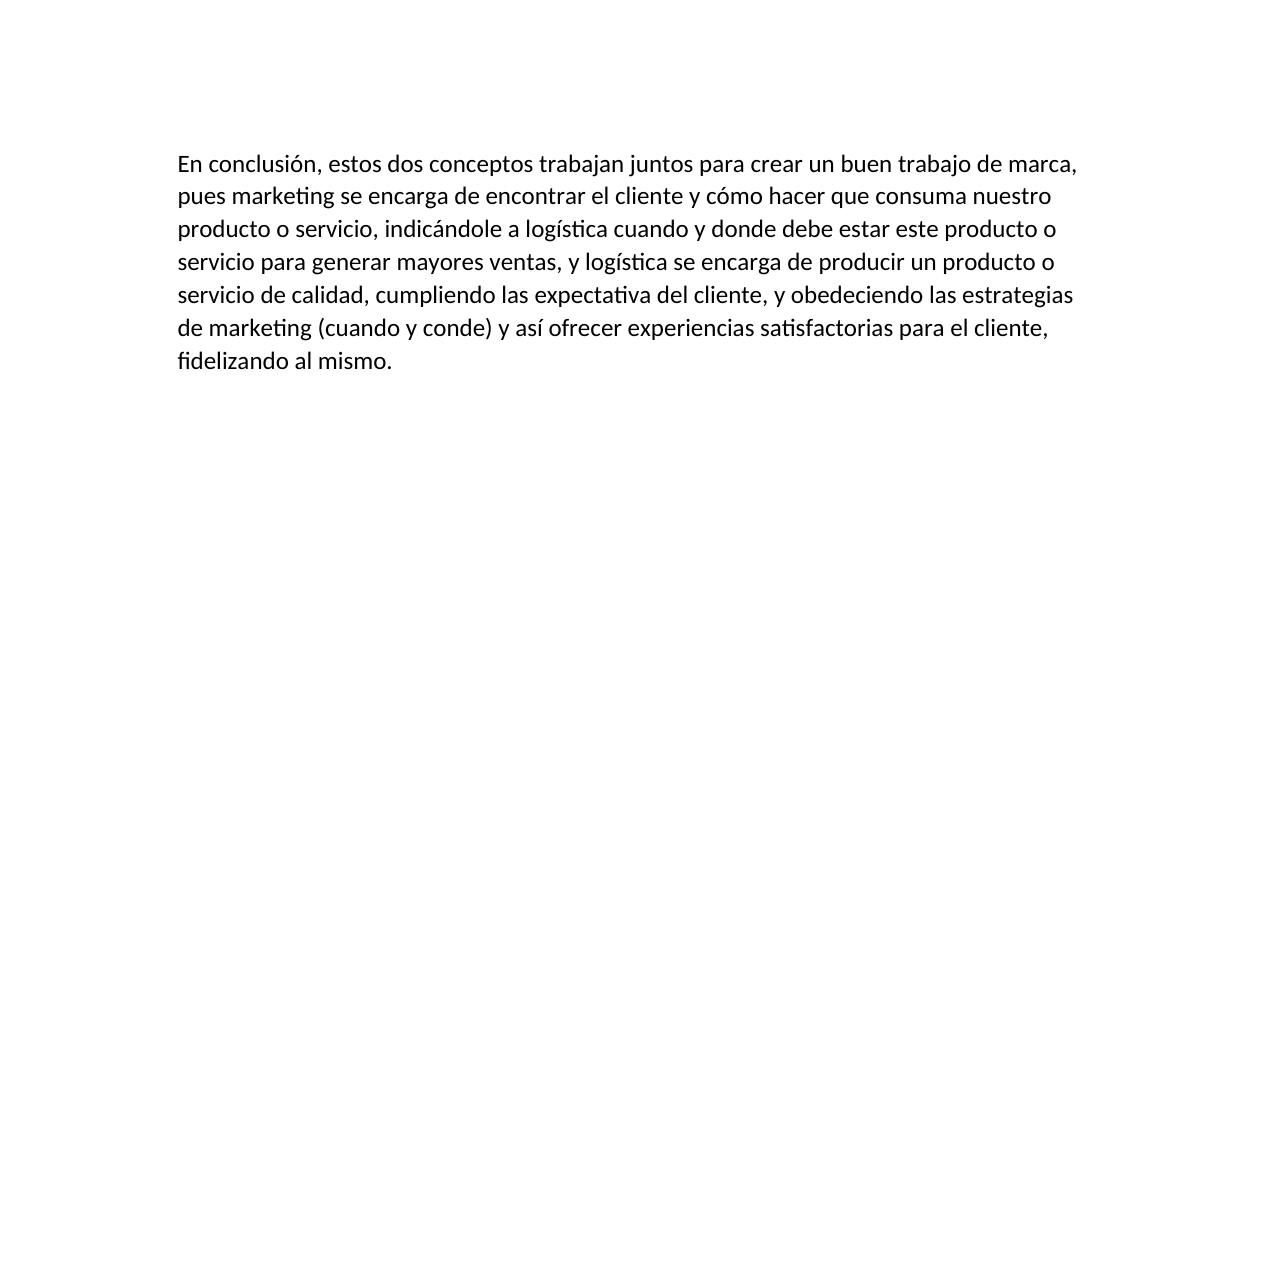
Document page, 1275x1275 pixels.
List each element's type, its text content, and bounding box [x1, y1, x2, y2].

text En conclusión, estos dos conceptos trabajan juntos para crear un buen trabajo de marca, pues marketing se encarga de encontrar el cliente y cómo hacer que consuma nuestro producto o servicio, indicándole a logística cuando y donde debe estar este producto o servicio para generar mayores ventas, y logística se encarga de producir un producto o servicio de calidad, cumpliendo las expectativa del cliente, y obedeciendo las estrategias de marketing (cuando y conde) y así ofrecer experiencias satisfactorias para el cliente, fidelizando al mismo. [177, 148, 1098, 376]
